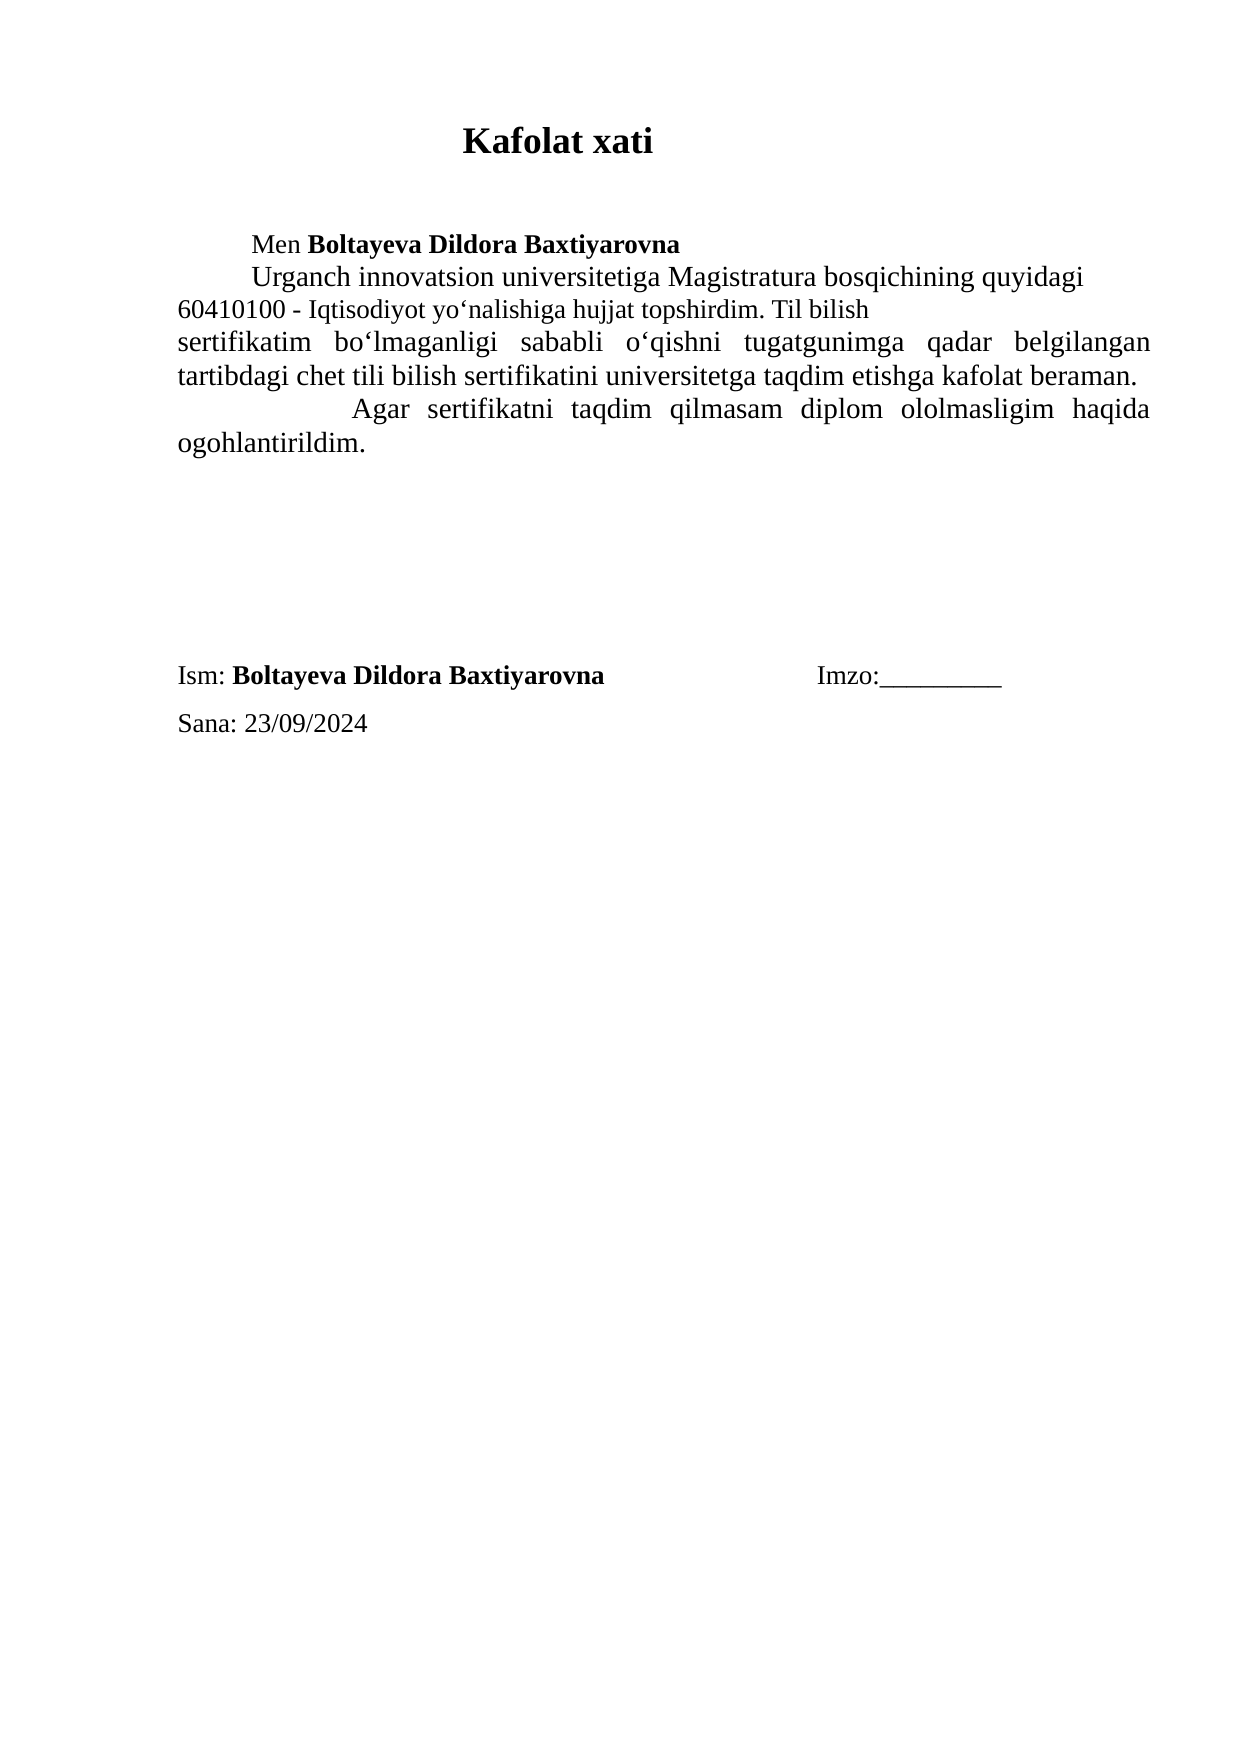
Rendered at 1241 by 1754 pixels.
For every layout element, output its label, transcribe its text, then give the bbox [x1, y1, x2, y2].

text Men Boltayeva Dildora Baxtiyarovna [177, 228, 1152, 259]
text 60410100 - Iqtisodiyot yo‘nalishiga hujjat topshirdim. Til bilish [177, 293, 1152, 324]
text Sana: 23/09/2024 [177, 707, 1152, 738]
text Agar sertifikatni taqdim qilmasam diplom ololmasligim haqida ogohlantirildim. [177, 391, 1152, 458]
text Ism: Boltayeva Dildora Baxtiyarovna Imzo:_________ [177, 659, 1152, 690]
text Urganch innovatsion universitetiga Magistratura bosqichining quyidagi [177, 259, 1152, 293]
text Kafolat xati [177, 118, 1152, 161]
text sertifikatim bo‘lmaganligi sababli o‘qishni tugatgunimga qadar belgilangan tartibdagi chet tili bilish sertifikatini universitetga taqdim etishga kafolat beraman. [177, 324, 1152, 391]
